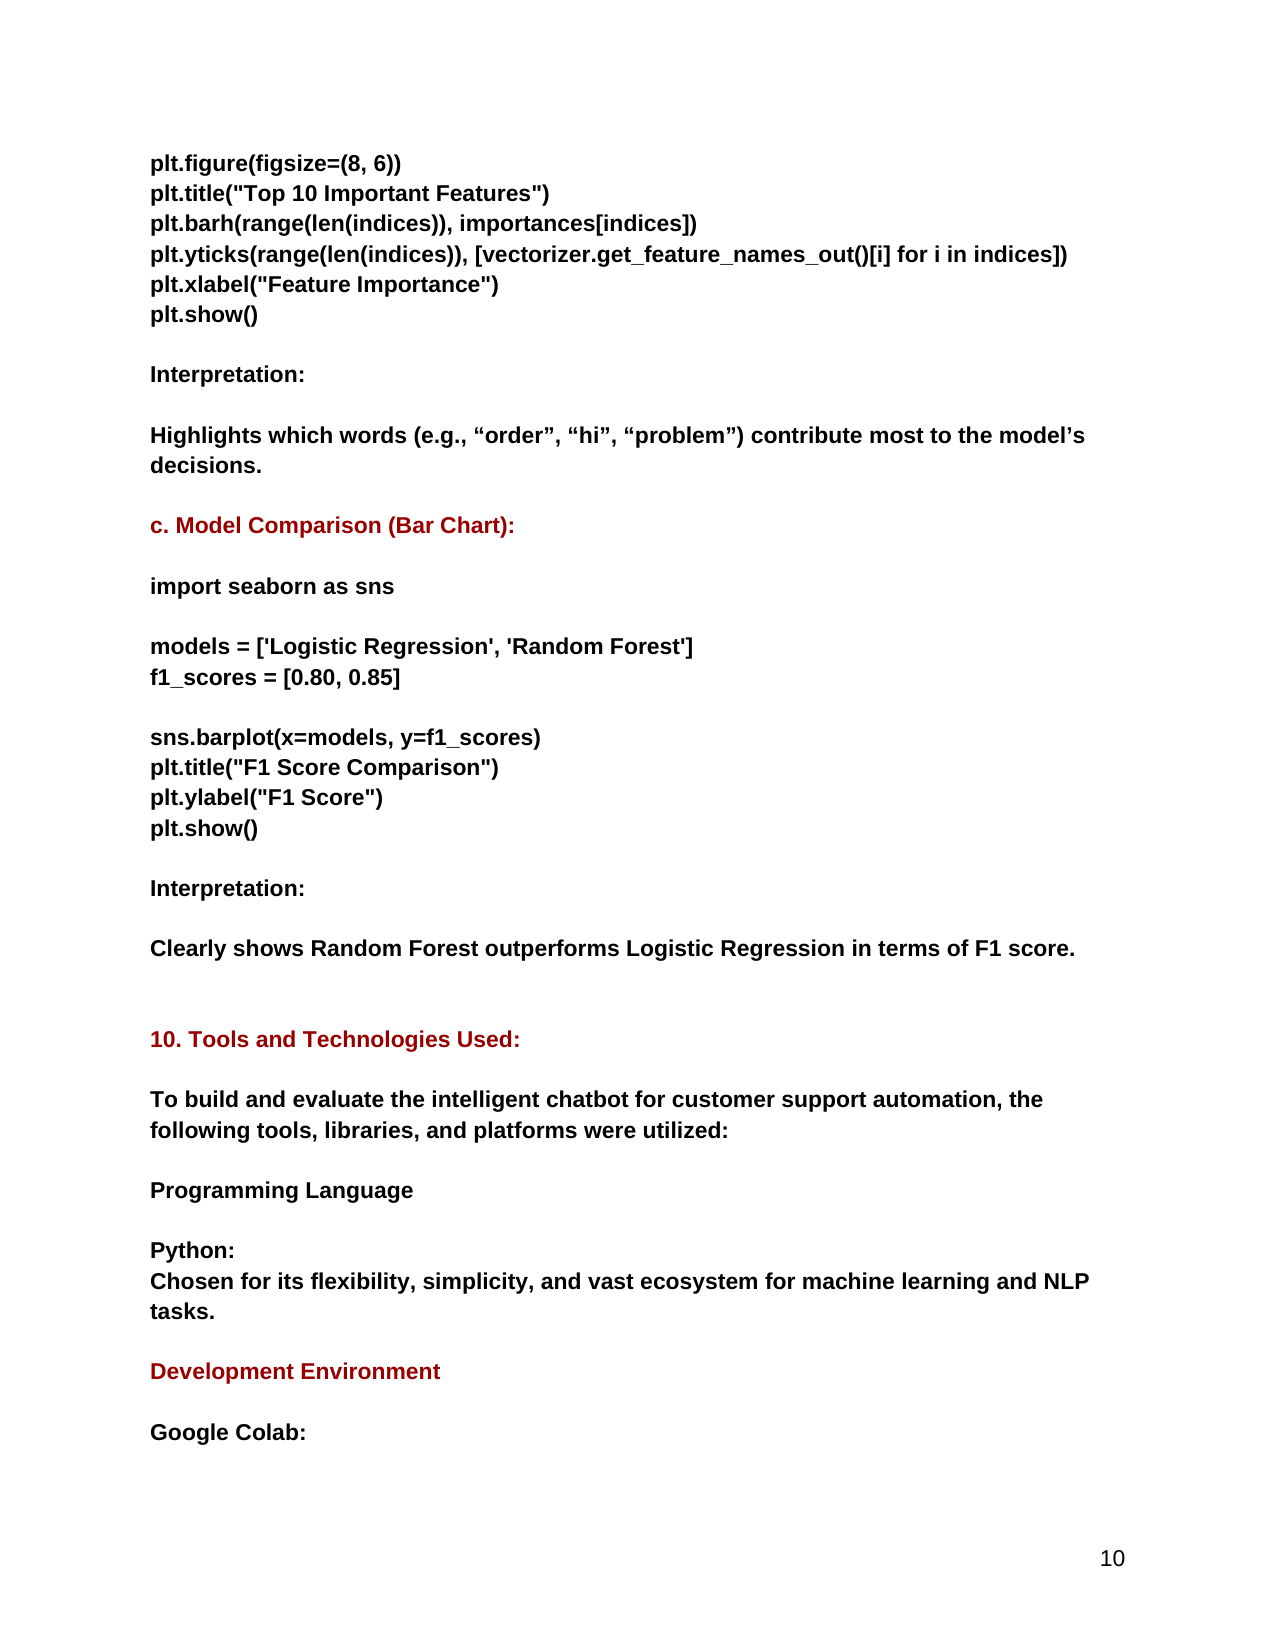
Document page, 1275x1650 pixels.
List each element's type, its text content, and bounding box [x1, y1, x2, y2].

text c. Model Comparison (Bar Chart): [150, 512, 1125, 539]
text plt.title("Top 10 Important Features") [150, 180, 1125, 207]
text Interpretation: [150, 875, 1125, 901]
text Programming Language [150, 1177, 1125, 1203]
text plt.ylabel("F1 Score") [150, 784, 1125, 811]
text import seaborn as sns [150, 573, 1125, 599]
text Interpretation: [150, 361, 1125, 388]
text Chosen for its flexibility, simplicity, and vast ecosystem for machine learning and NLP tasks. [150, 1268, 1125, 1324]
text plt.yticks(range(len(indices)), [vectorizer.get_feature_names_out()[i] for i in indices]) [150, 241, 1125, 267]
text plt.figure(figsize=(8, 6)) [150, 150, 1125, 176]
text 10. Tools and Technologies Used: [150, 1026, 1125, 1052]
text plt.title("F1 Score Comparison") [150, 754, 1125, 781]
text Clearly shows Random Forest outperforms Logistic Regression in terms of F1 score. [150, 935, 1125, 962]
text plt.xlabel("Feature Importance") [150, 271, 1125, 297]
text sns.barplot(x=models, y=f1_scores) [150, 724, 1125, 750]
text plt.show() [150, 301, 1125, 327]
text To build and evaluate the intelligent chatbot for customer support automation, the following tools, libraries, and platforms were utilized: [150, 1086, 1125, 1143]
text plt.show() [150, 814, 1125, 841]
text Python: [150, 1237, 1125, 1264]
text Google Colab: [150, 1419, 1125, 1445]
text plt.barh(range(len(indices)), importances[indices]) [150, 210, 1125, 237]
text Development Environment [150, 1358, 1125, 1385]
text Highlights which words (e.g., “order”, “hi”, “problem”) contribute most to the model’s decisions. [150, 422, 1125, 478]
text models = ['Logistic Regression', 'Random Forest'] [150, 633, 1125, 660]
text f1_scores = [0.80, 0.85] [150, 663, 1125, 690]
